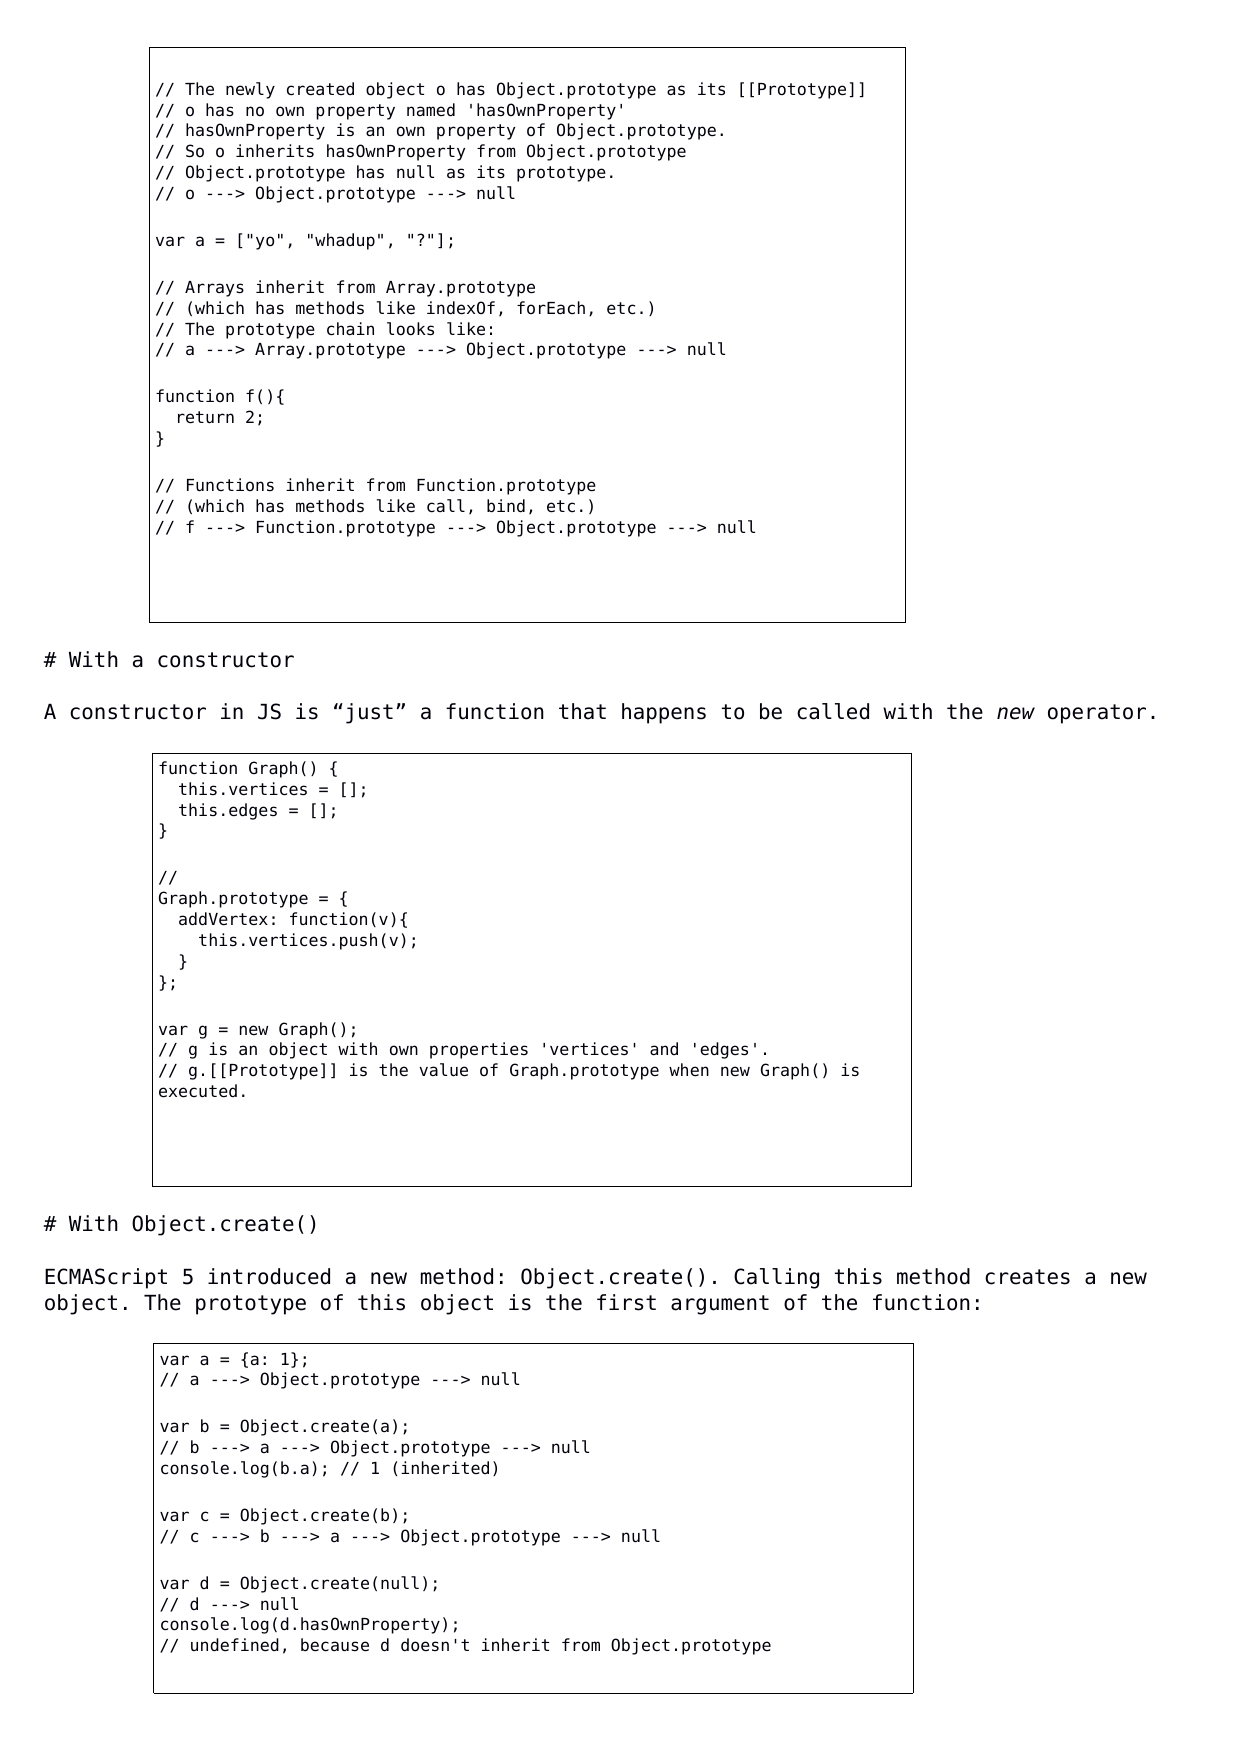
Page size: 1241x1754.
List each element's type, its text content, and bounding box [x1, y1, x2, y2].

text # With a constructor [44, 648, 1187, 672]
text A constructor in JS is “just” a function that happens to be called with the new operator. [44, 700, 1187, 724]
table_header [150, 48, 905, 621]
text ECMAScript 5 introduced a new method: Object.create(). Calling this method creates a new object. The prototype of this object is the first argument of the function: [44, 1265, 1187, 1315]
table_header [154, 1344, 913, 1693]
text # With Object.create() [44, 1212, 1187, 1237]
table_header function Graph() { this.vertices = []; this.edges = []; } // Graph.prototype = { addVertex: function(v){ this.vertices.push(v); } }; var g = new Graph(); // g is an object with own properties 'vertices' and 'edges'. // g.[[Prototype]] is the value of Graph.prototype when new Graph() is executed. [153, 754, 911, 1186]
